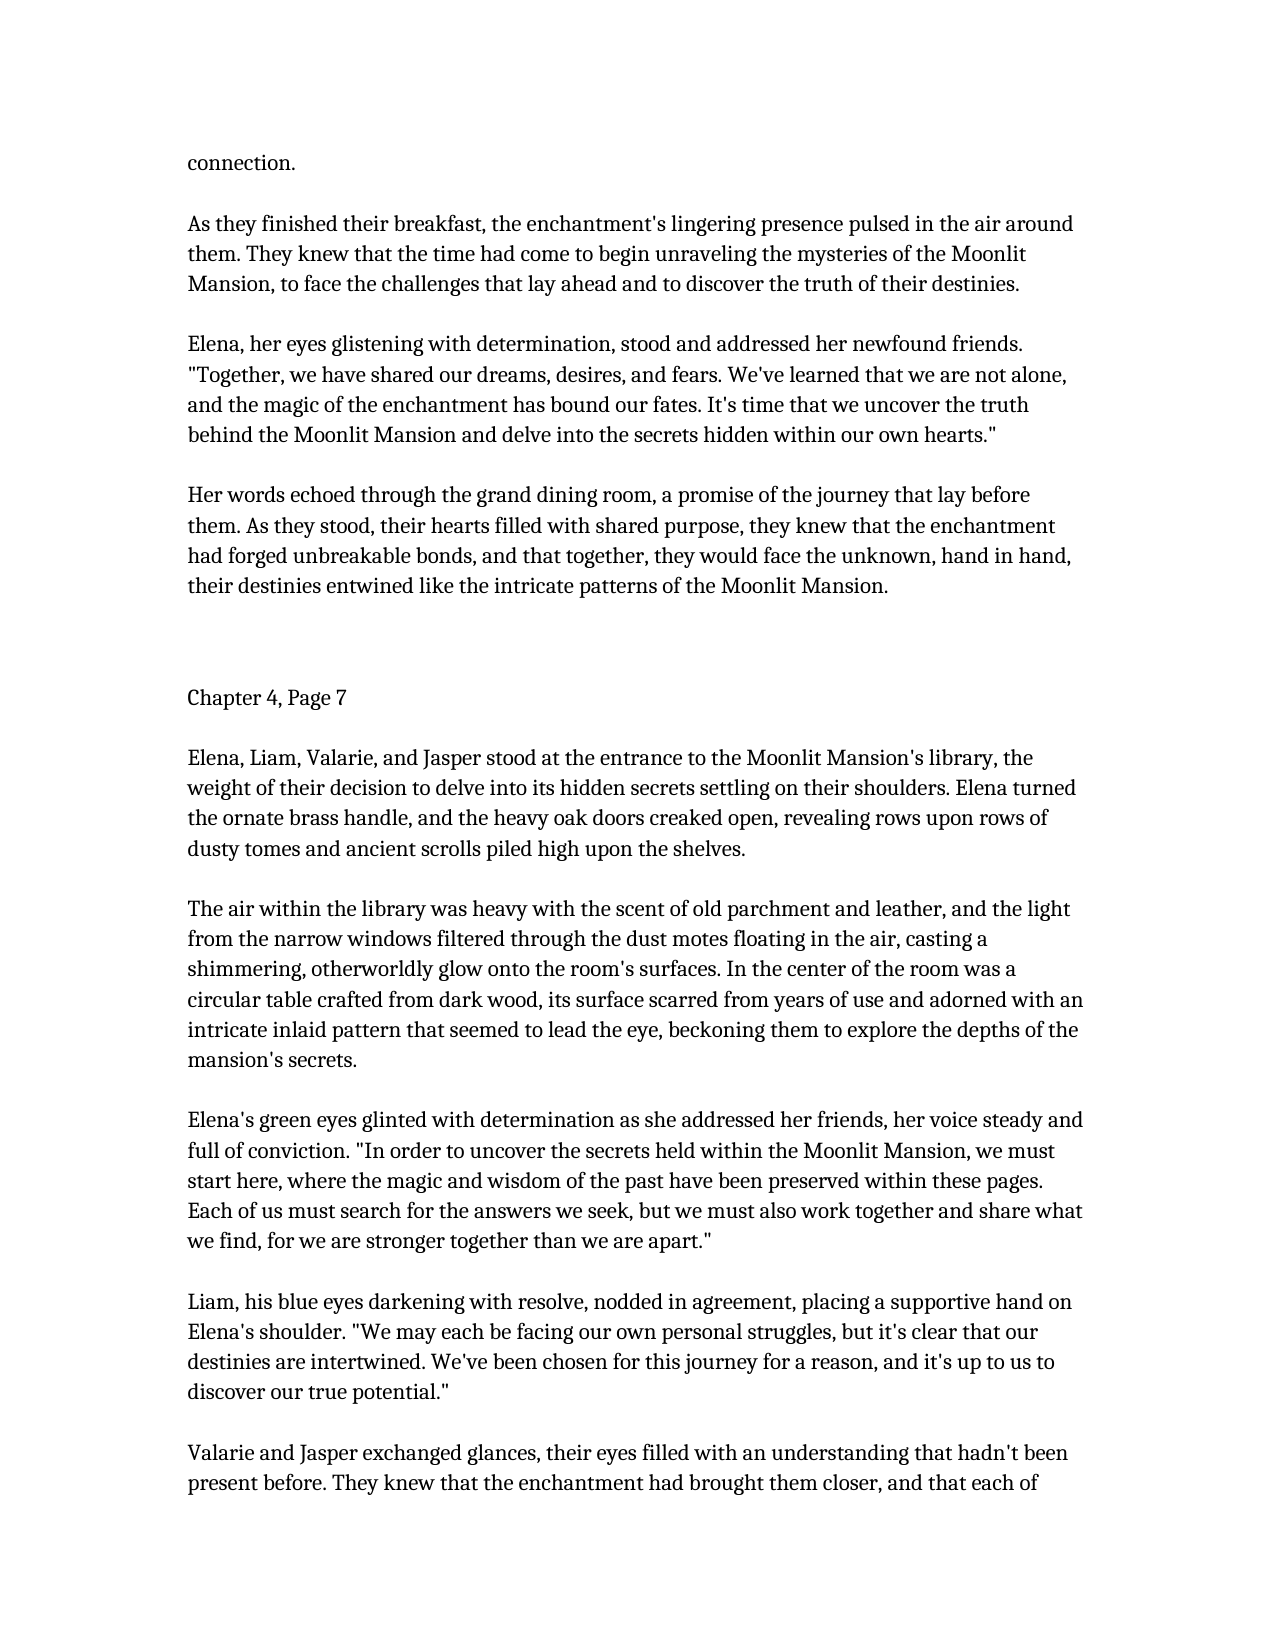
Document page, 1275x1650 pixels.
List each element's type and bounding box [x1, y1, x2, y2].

text [187, 624, 1087, 1496]
text [187, 150, 1087, 599]
